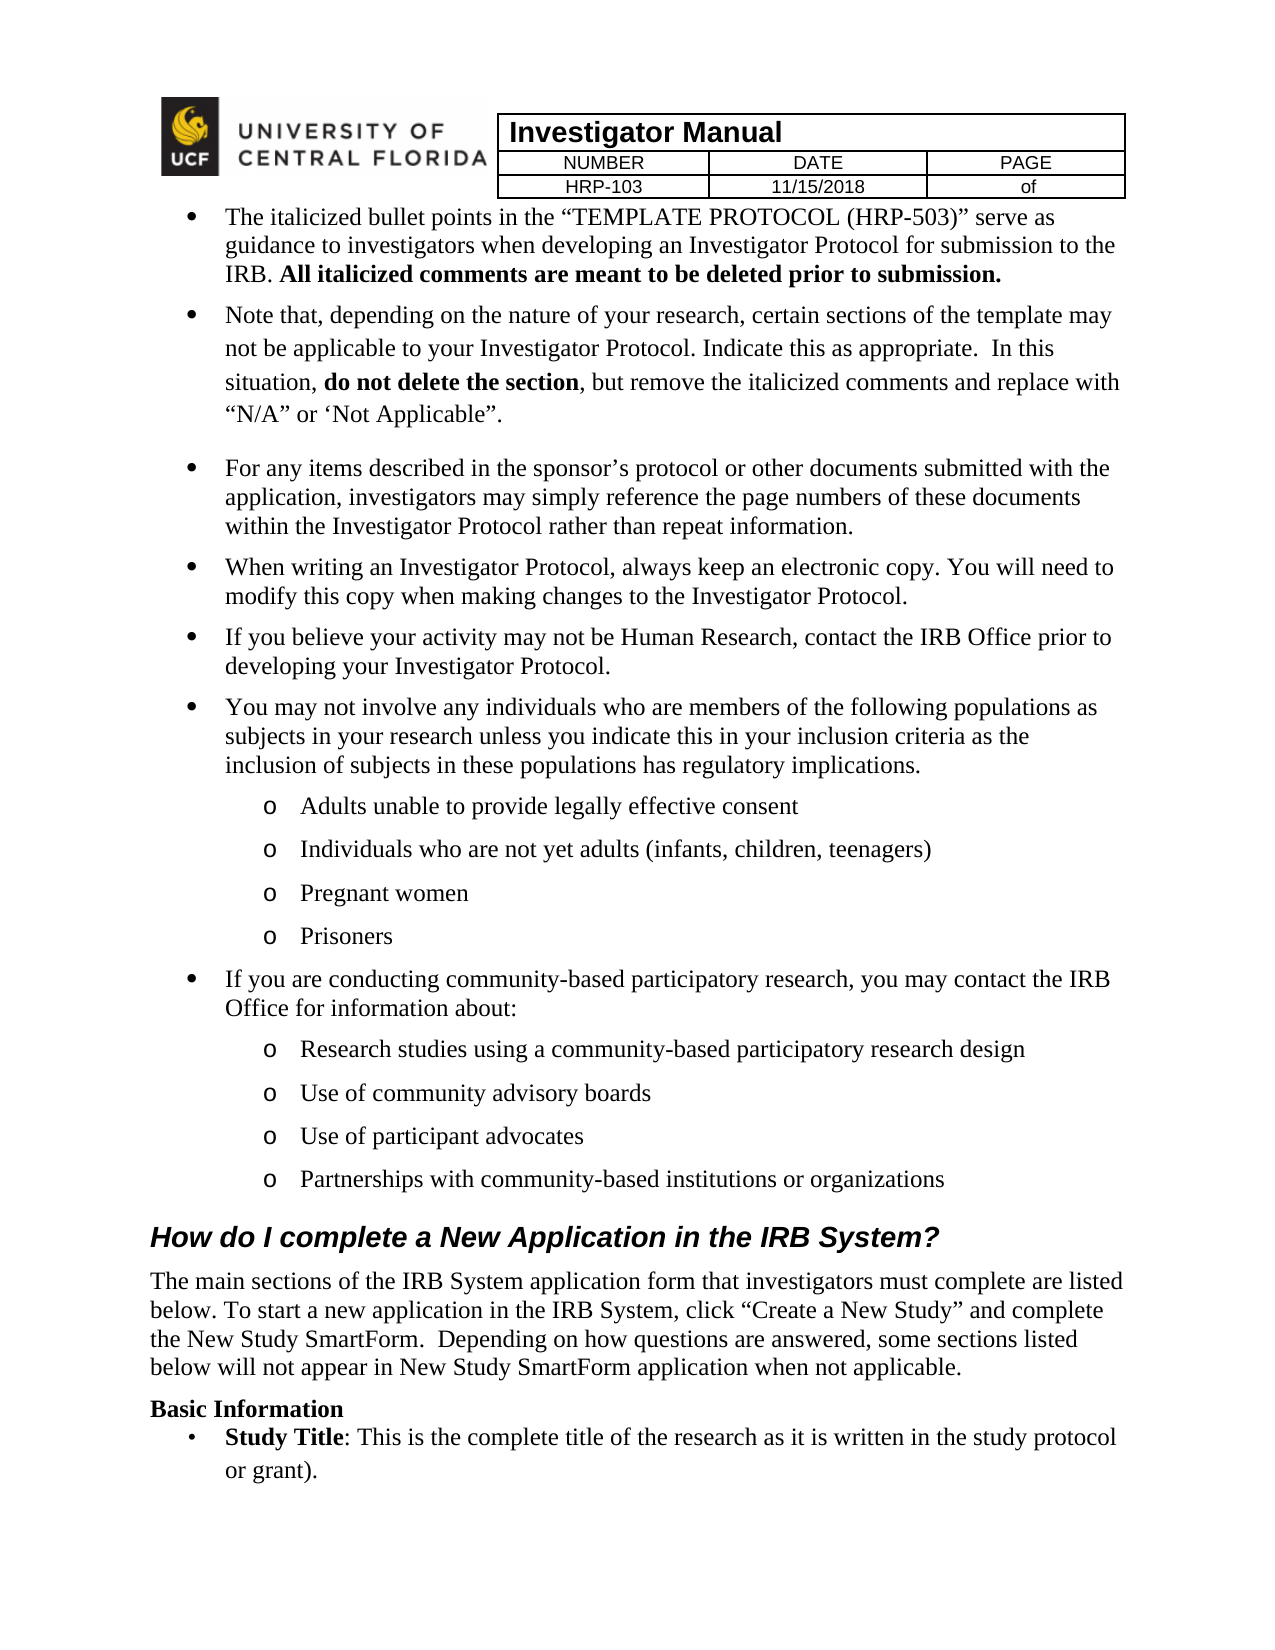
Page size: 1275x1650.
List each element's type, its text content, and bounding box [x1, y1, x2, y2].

list You may not involve any individuals who are members of the following populations as subjects in your research unless you indicate this in your inclusion criteria as the inclusion of subjects in these populations has regulatory implications. [187, 692, 1125, 778]
list For any items described in the sponsor’s protocol or other documents submitted with the application, investigators may simply reference the page numbers of these documents within the Investigator Protocol rather than repeat information. [187, 453, 1125, 540]
list Note that, depending on the nature of your research, certain sections of the template may not be applicable to your Investigator Protocol. Indicate this as appropriate. In this situation, do not delete the section, but remove the italicized comments and replace with “N/A” or ‘Not Applicable”. [187, 301, 1125, 428]
list If you believe your activity may not be Human Research, contact the IRB Office prior to developing your Investigator Protocol. [187, 622, 1125, 680]
picture [161, 97, 487, 176]
list Use of community advisory boards [262, 1078, 1125, 1108]
text Basic Information [150, 1394, 1125, 1422]
list Study Title: This is the complete title of the research as it is written in the study protocol or grant). [187, 1422, 1125, 1484]
list Individuals who are not yet adults (infants, children, teenagers) [262, 834, 1125, 865]
list Research studies using a community-based participatory research design [262, 1034, 1125, 1065]
list Prisoners [262, 921, 1125, 952]
text The main sections of the IRB System application form that investigators must complete are listed below. To start a new application in the IRB System, click “Create a New Study” and complete the New Study SmartForm. Depending on how questions are answered, some sections listed below will not appear in New Study SmartForm application when not applicable. [150, 1266, 1125, 1381]
list Use of participant advocates [262, 1121, 1125, 1152]
list Partnerships with community-based institutions or organizations [262, 1164, 1125, 1195]
subtitle How do I complete a New Application in the IRB System? [150, 1220, 1125, 1254]
list Adults unable to provide legally effective consent [262, 791, 1125, 822]
list Pregnant women [262, 878, 1125, 908]
list When writing an Investigator Protocol, always keep an electronic copy. You will need to modify this copy when making changes to the Investigator Protocol. [187, 552, 1125, 610]
list If you are conducting community-based participatory research, you may contact the IRB Office for information about: [187, 964, 1125, 1022]
list The italicized bullet points in the “TEMPLATE PROTOCOL (HRP-503)” serve as guidance to investigators when developing an Investigator Protocol for submission to the IRB. All italicized comments are meant to be deleted prior to submission. [187, 202, 1125, 288]
